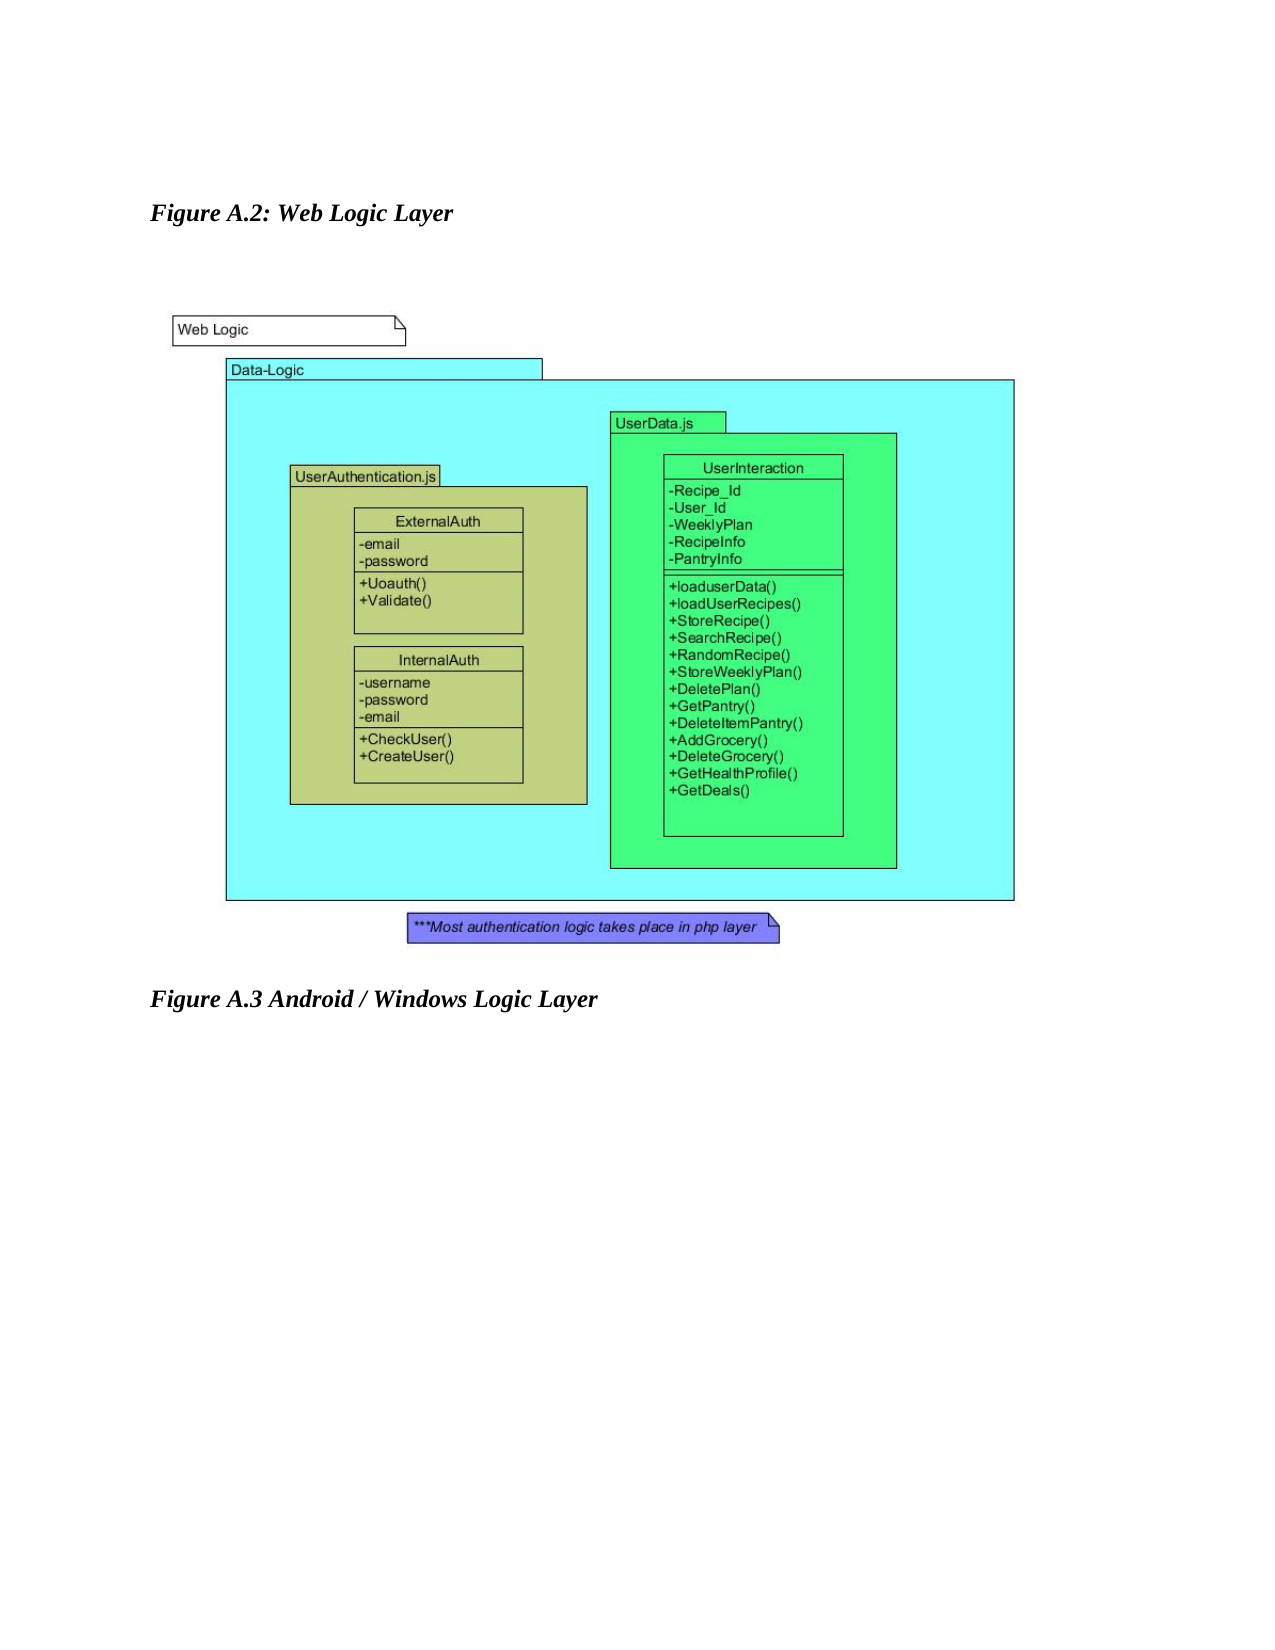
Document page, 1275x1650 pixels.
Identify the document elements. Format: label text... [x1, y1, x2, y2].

text Figure A.3 Android / Windows Logic Layer [150, 984, 1125, 1013]
text Figure A.2: Web Logic Layer [150, 198, 1125, 226]
picture [150, 293, 1035, 965]
